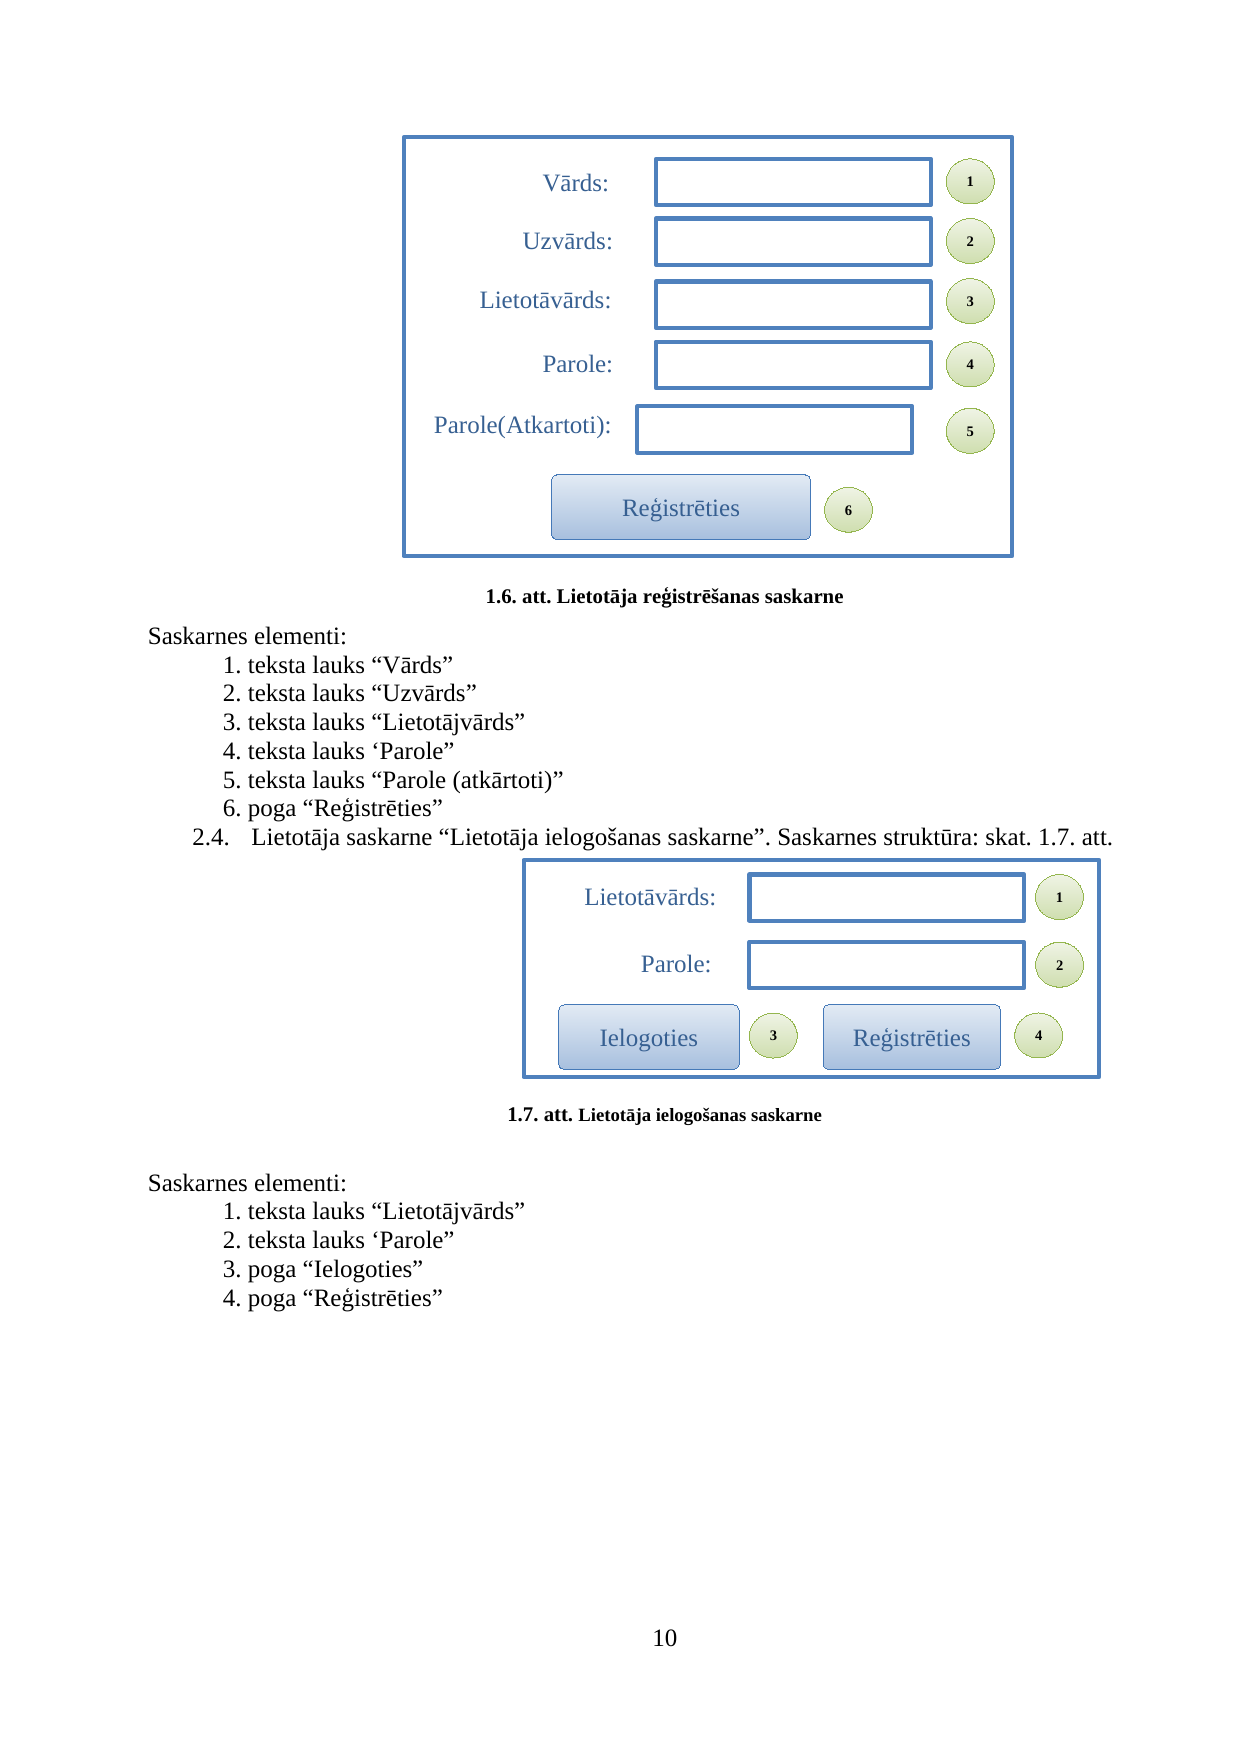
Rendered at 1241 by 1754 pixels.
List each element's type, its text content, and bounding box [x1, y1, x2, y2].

list Lietotāja saskarne “Lietotāja ielogošanas saskarne”. Saskarnes struktūra: skat. 1.7. att. [192, 822, 1181, 851]
text Saskarnes elementi: [148, 621, 1181, 650]
text 1.7. att. Lietotāja ielogošanas saskarne [148, 1102, 1181, 1126]
text 2. teksta lauks “Uzvārds” [148, 678, 1181, 707]
text 2. teksta lauks ‘Parole” [148, 1225, 1181, 1254]
text 1. teksta lauks “Lietotājvārds” [148, 1196, 1181, 1225]
text Saskarnes elementi: [148, 1168, 1181, 1196]
text 6. poga “Reģistrēties” [148, 793, 1181, 822]
text 3. teksta lauks “Lietotājvārds” [148, 707, 1181, 736]
text 1. teksta lauks “Vārds” [148, 650, 1181, 678]
text 5. teksta lauks “Parole (atkārtoti)” [148, 765, 1181, 793]
text 4. poga “Reģistrēties” [148, 1283, 1181, 1311]
text 1.6. att. Lietotāja reģistrēšanas saskarne [148, 584, 1181, 608]
text 4. teksta lauks ‘Parole” [148, 736, 1181, 765]
text 3. poga “Ielogoties” [148, 1254, 1181, 1283]
